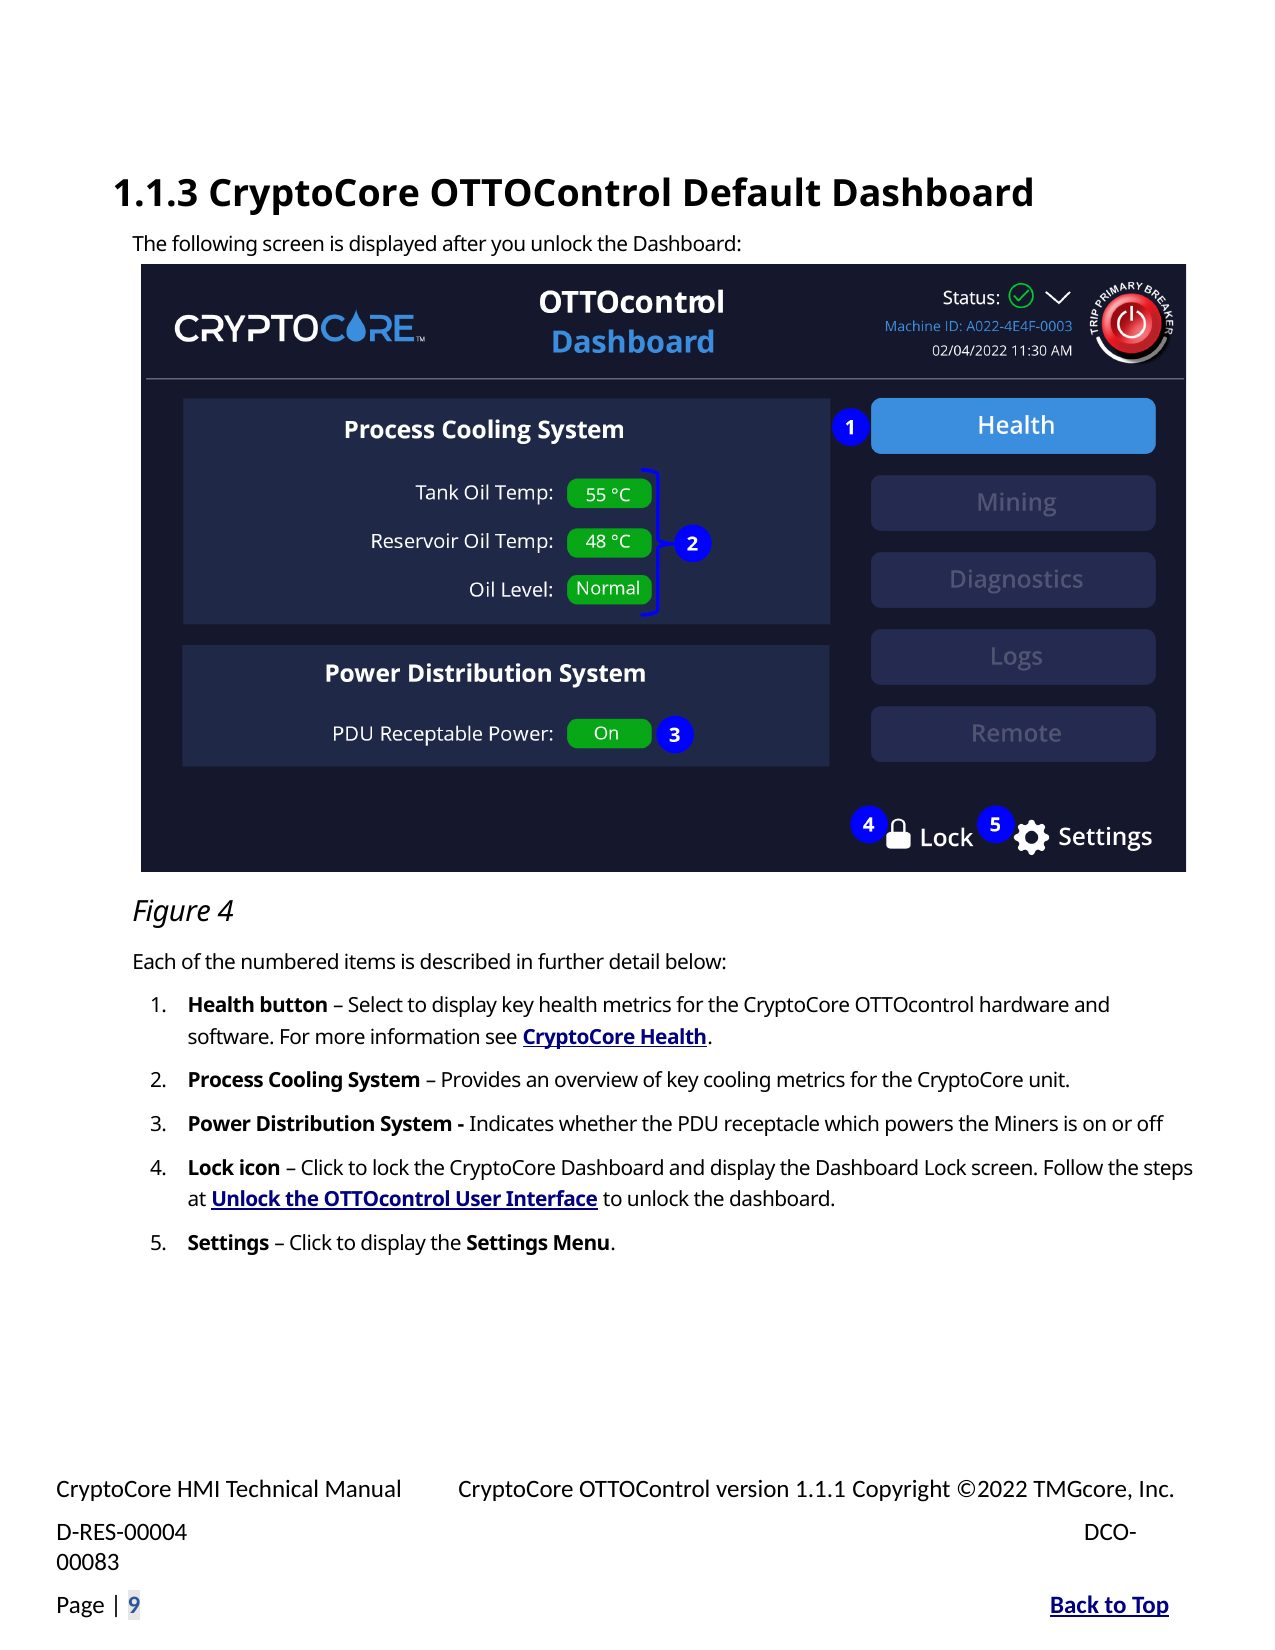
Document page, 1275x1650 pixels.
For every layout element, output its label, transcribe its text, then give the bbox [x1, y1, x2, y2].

list Health button – Select to display key health metrics for the CryptoCore OTTOcontrol hardware and software. For more information see CryptoCore Health. [150, 991, 1200, 1050]
list Power Distribution System - Indicates whether the PDU receptacle which powers the Miners is on or off [150, 1109, 1200, 1138]
text The following screen is displayed after you unlock the Dashboard: [132, 229, 1200, 258]
picture [141, 264, 1187, 872]
text Each of the numbered items is described in further detail below: [132, 947, 1200, 975]
list Settings – Click to display the Settings Menu. [150, 1228, 1200, 1256]
subtitle 1.1.3 CryptoCore OTTOControl Default Dashboard [112, 166, 1200, 217]
list Lock icon – Click to lock the CryptoCore Dashboard and display the Dashboard Lock screen. Follow the steps at Unlock the OTTOcontrol User Interface to unlock the dashboard. [150, 1153, 1200, 1213]
list Process Cooling System – Provides an overview of key cooling metrics for the CryptoCore unit. [150, 1066, 1200, 1094]
